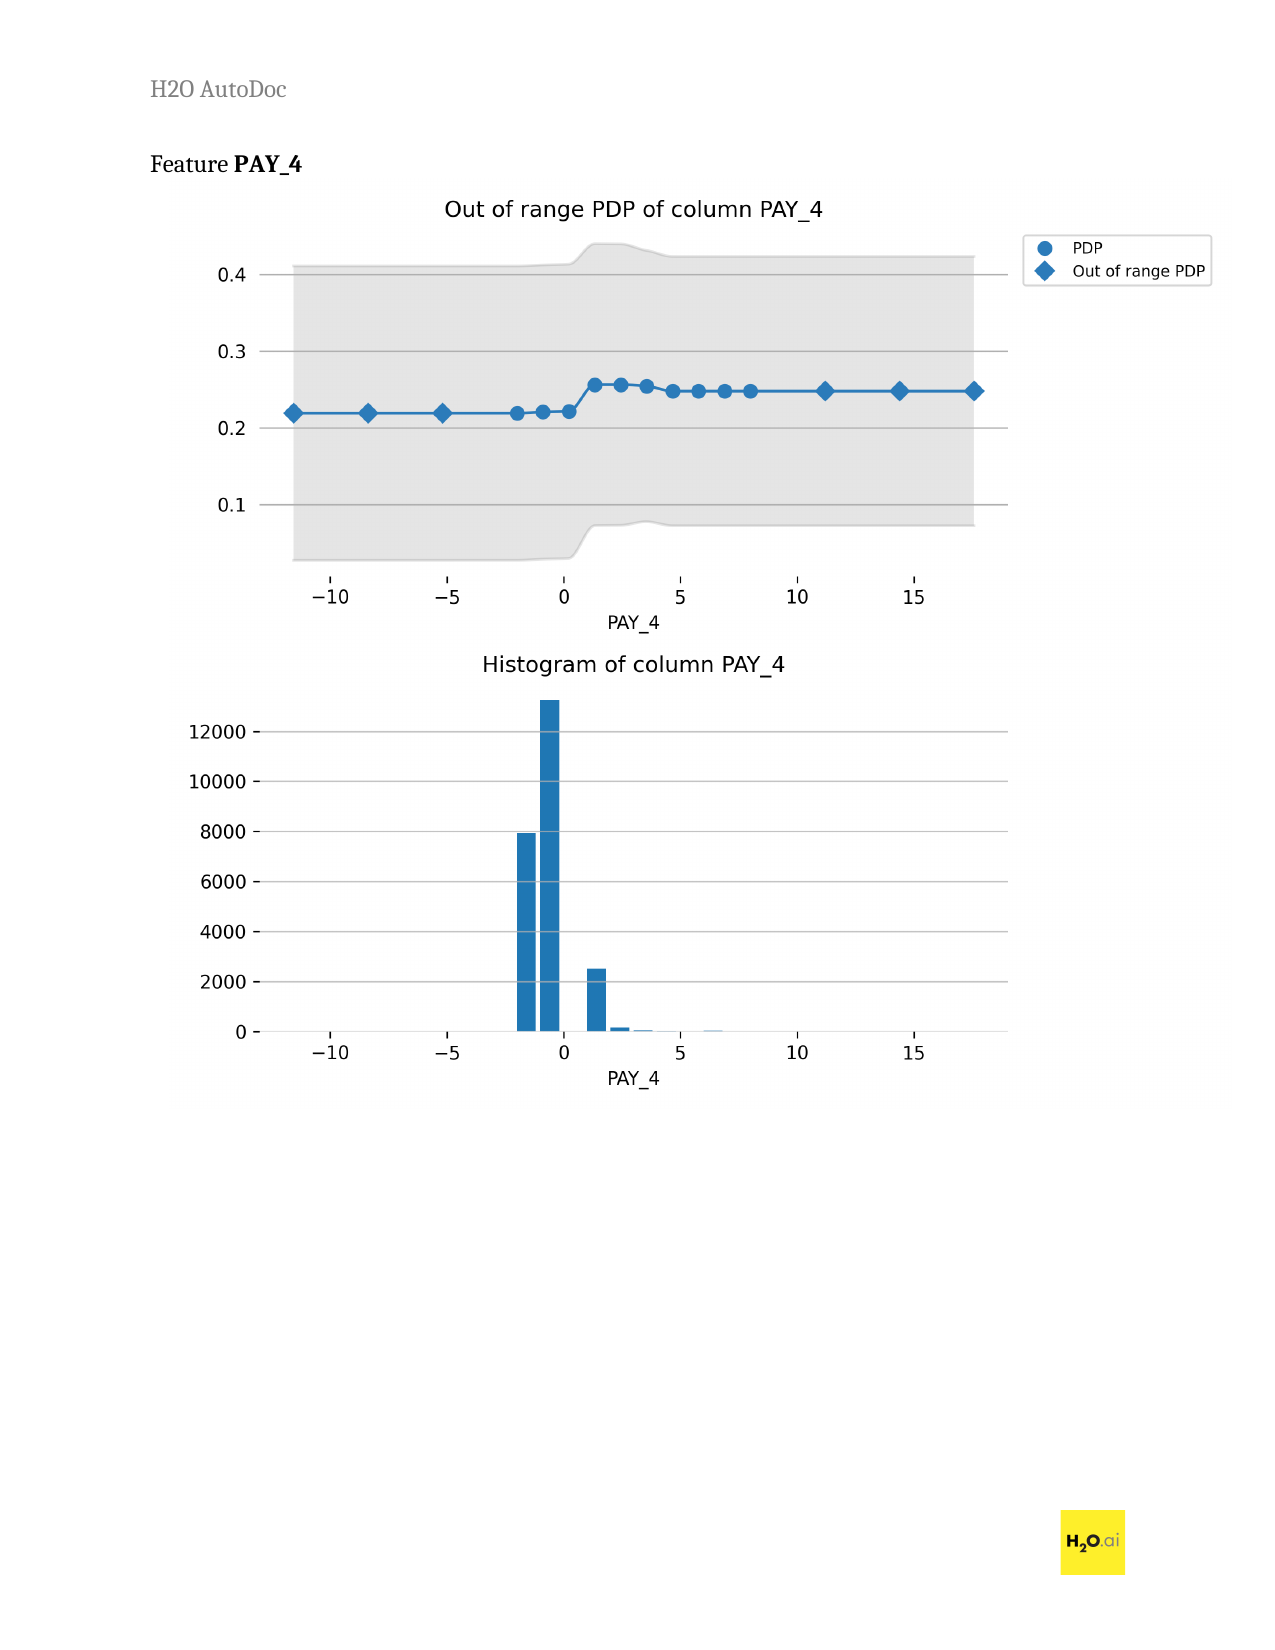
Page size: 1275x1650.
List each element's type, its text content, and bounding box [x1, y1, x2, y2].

picture [1060, 1510, 1125, 1575]
picture [168, 178, 1232, 1109]
